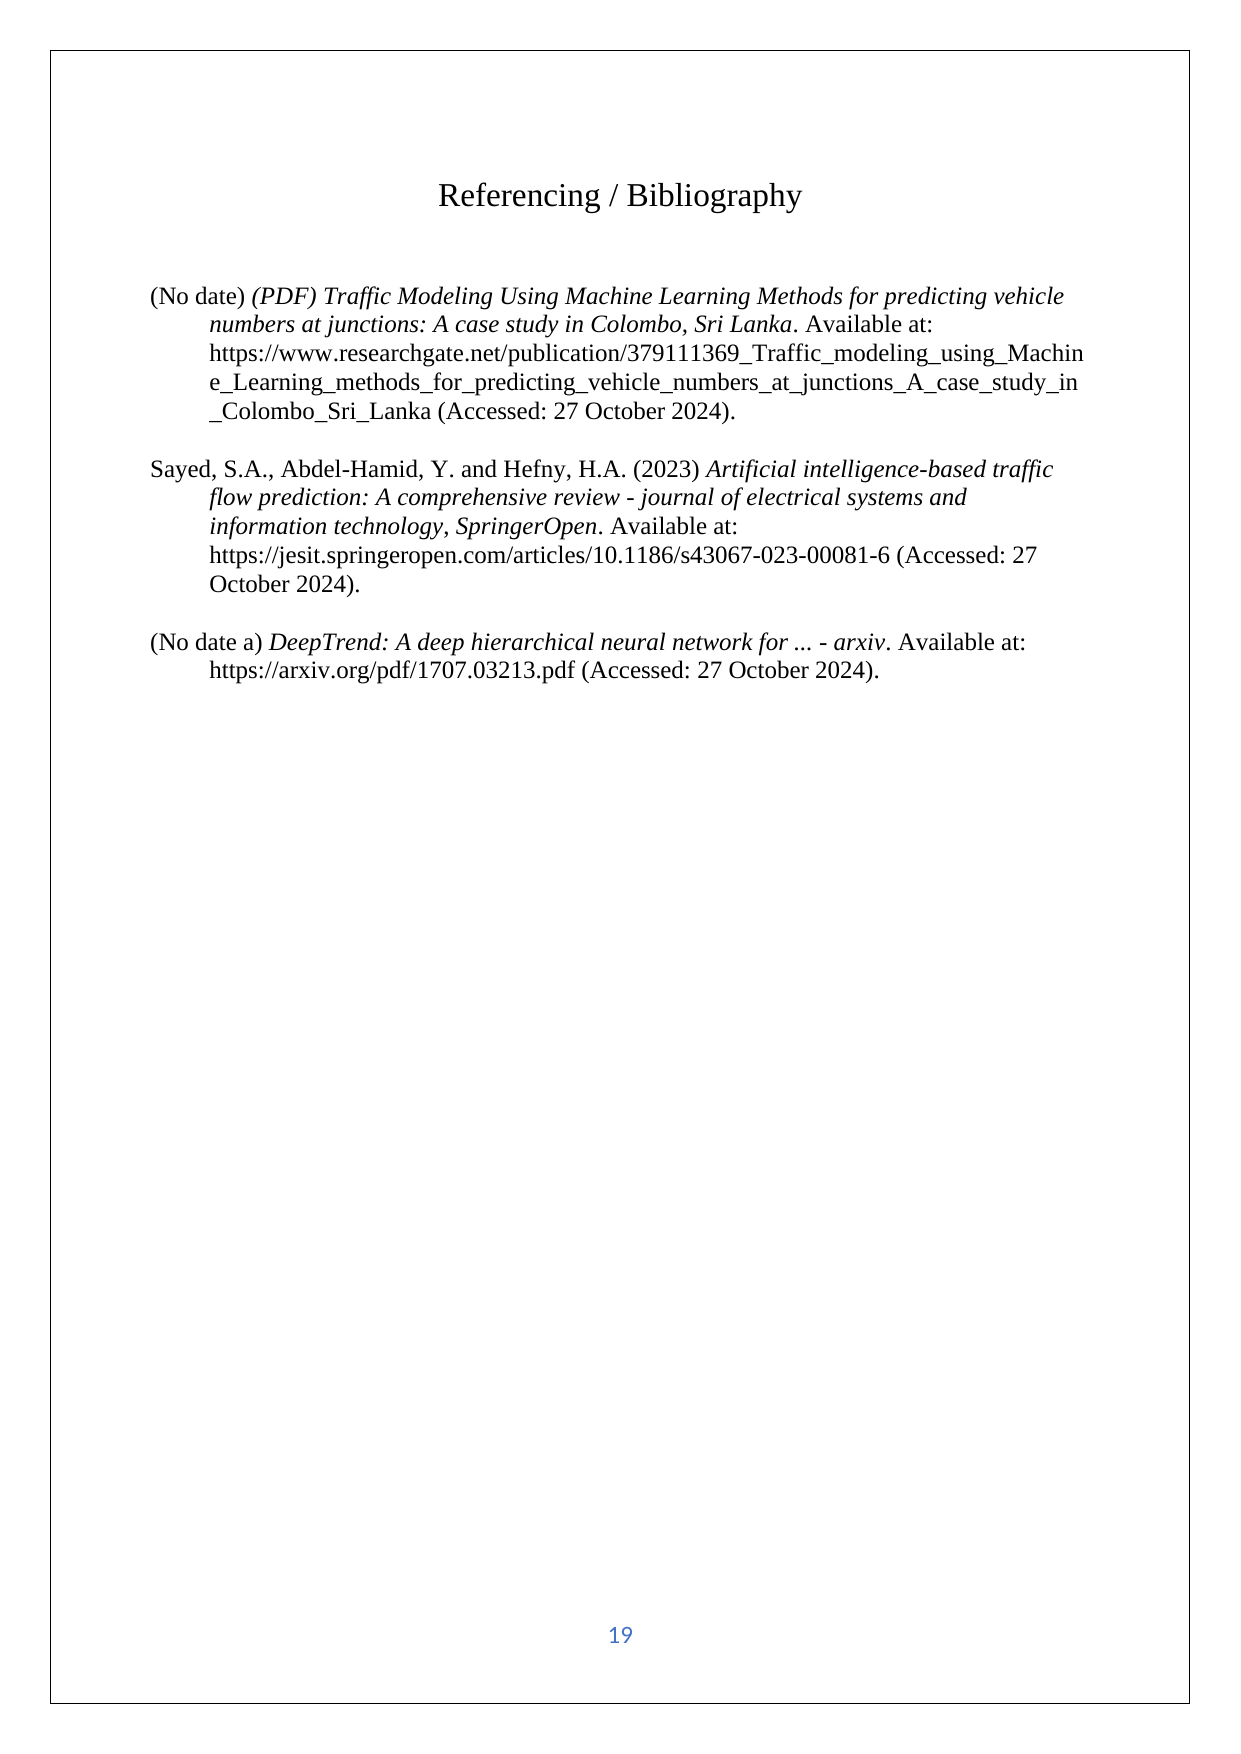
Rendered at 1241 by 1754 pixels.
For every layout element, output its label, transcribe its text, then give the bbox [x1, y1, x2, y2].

subtitle Referencing / Bibliography [150, 175, 1090, 213]
text (No date) (PDF) Traffic Modeling Using Machine Learning Methods for predicting vehicle numbers at junctions: A case study in Colombo, Sri Lanka. Available at: https://www.researchgate.net/publication/379111369_Traffic_modeling_using_Machine_Learning_methods_for_predicting_vehicle_numbers_at_junctions_A_case_study_in_Colombo_Sri_Lanka (Accessed: 27 October 2024). [150, 281, 1090, 424]
text (No date a) DeepTrend: A deep hierarchical neural network for ... - arxiv. Available at: https://arxiv.org/pdf/1707.03213.pdf (Accessed: 27 October 2024). [150, 627, 1090, 684]
text Sayed, S.A., Abdel-Hamid, Y. and Hefny, H.A. (2023) Artificial intelligence-based traffic flow prediction: A comprehensive review - journal of electrical systems and information technology, SpringerOpen. Available at: https://jesit.springeropen.com/articles/10.1186/s43067-023-00081-6 (Accessed: 27 October 2024). [150, 454, 1090, 597]
